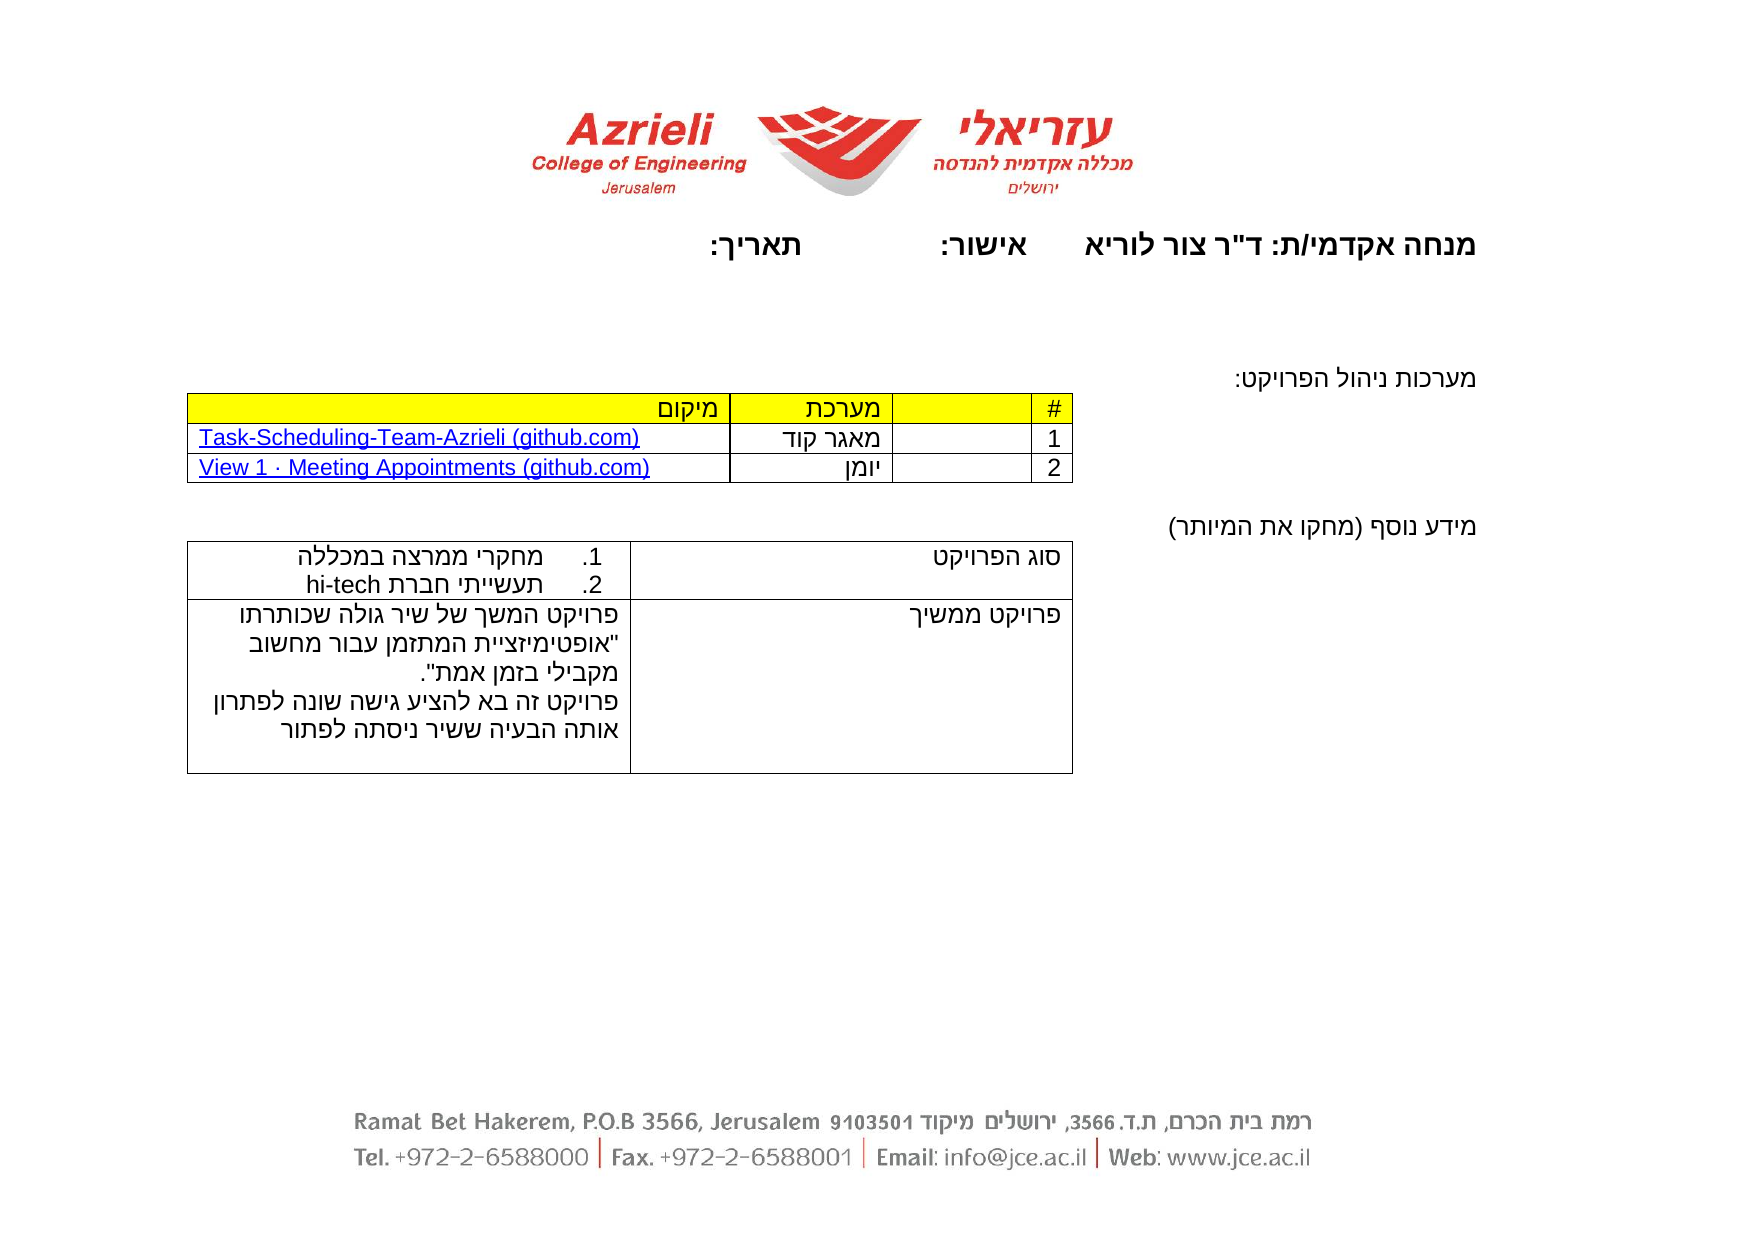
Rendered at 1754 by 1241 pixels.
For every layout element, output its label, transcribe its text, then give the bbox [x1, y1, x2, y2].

table_header [893, 394, 1031, 423]
table_cell View 1 · Meeting Appointments (github.com) [188, 454, 729, 482]
table_cell Task-Scheduling-Team-Azrieli (github.com) [188, 424, 729, 452]
text מידע נוסף (מחקו את המיותר) [187, 512, 1477, 541]
table_header מערכת [731, 394, 892, 423]
table_cell [893, 454, 1031, 482]
text מערכות ניהול הפרויקט: [187, 364, 1477, 393]
picture [319, 1091, 1345, 1200]
table_header סוג הפרויקט [631, 542, 1072, 599]
text מנחה אקדמי/ת: ד"ר צור לוריא אישור: תאריך: [187, 227, 1477, 261]
table_cell פרויקט המשך של שיר גולה שכותרתו "אופטימיזציית המתזמן עבור מחשוב מקבילי בזמן אמת". פרויקט זה בא להציע גישה שונה לפתרון אותה הבעיה ששיר ניסתה לפתור [188, 600, 630, 773]
table_header מחקרי ממרצה במכללה תעשייתי חברת hi-tech [188, 542, 630, 599]
table_cell 2 [1032, 454, 1072, 482]
table_cell [893, 424, 1031, 452]
table_cell פרויקט ממשיך [631, 600, 1072, 773]
table_cell יומן [731, 454, 892, 482]
table_header מיקום [188, 394, 729, 423]
table_cell 1 [1032, 424, 1072, 452]
table_cell מאגר קוד [731, 424, 892, 452]
table_header # [1032, 394, 1072, 423]
picture [253, 44, 1411, 221]
